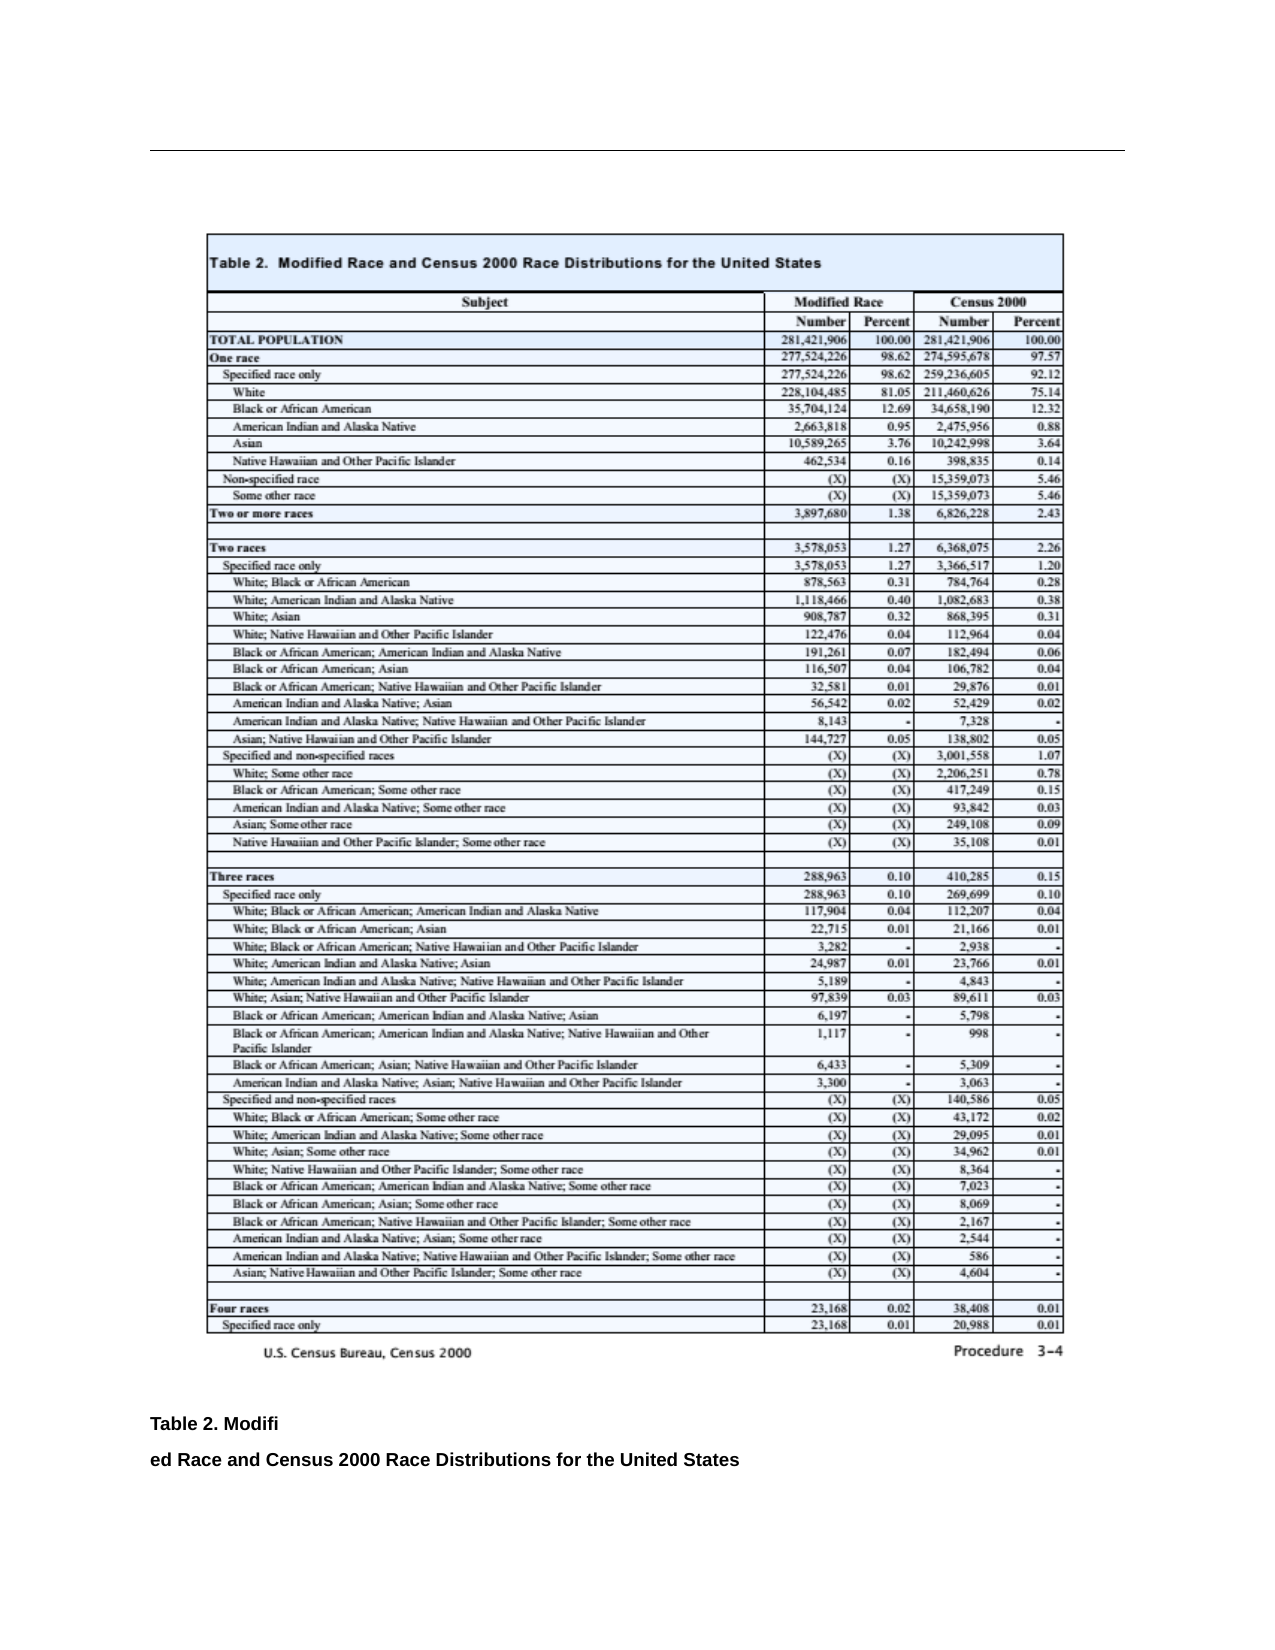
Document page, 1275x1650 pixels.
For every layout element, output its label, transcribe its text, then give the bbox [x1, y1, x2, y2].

text ed Race and Census 2000 Race Distributions for the United States [150, 1448, 1125, 1470]
text Table 2. Modifi [150, 1413, 1125, 1435]
picture [150, 153, 1121, 1410]
